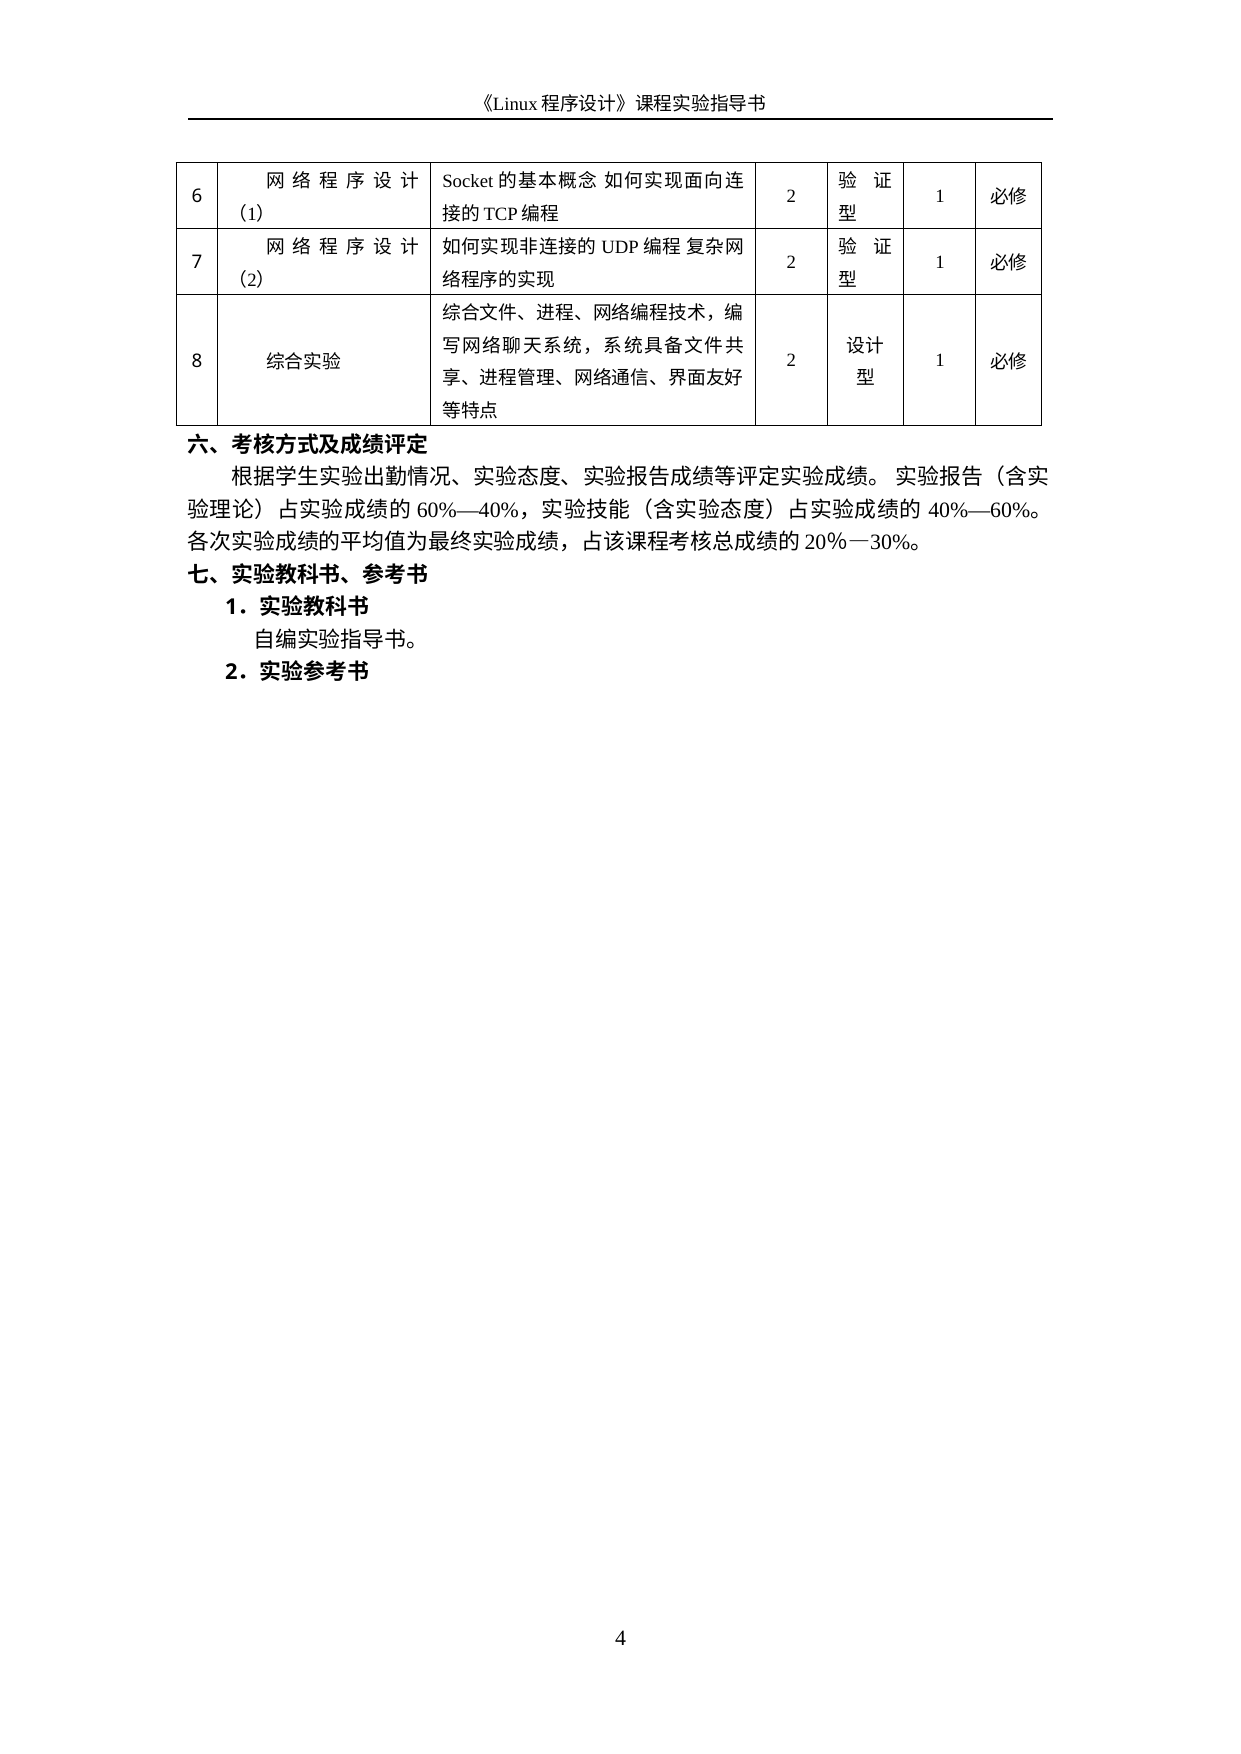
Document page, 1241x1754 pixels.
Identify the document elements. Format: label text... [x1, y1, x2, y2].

table_cell 验证型 [828, 229, 903, 294]
table_cell 网络程序设计（2） [218, 229, 430, 294]
text 七、实验教科书、参考书 [187, 556, 1053, 589]
table_cell 必修 [976, 163, 1041, 228]
table_cell 设计型 [828, 295, 903, 425]
table_cell 2 [756, 229, 827, 294]
table_cell 2 [756, 163, 827, 228]
text 1．实验教科书 [187, 589, 1053, 621]
table_cell 综合实验 [218, 295, 430, 425]
table_cell 1 [904, 163, 975, 228]
table_cell 如何实现非连接的UDP编程 复杂网络程序的实现 [431, 229, 755, 294]
table_cell 综合文件、进程、网络编程技术，编写网络聊天系统，系统具备文件共享、进程管理、网络通信、界面友好等特点 [431, 295, 755, 425]
table_cell 8 [177, 295, 217, 425]
table_cell Socket的基本概念 如何实现面向连接的TCP编程 [431, 163, 755, 228]
table_cell 1 [904, 229, 975, 294]
text 根据学生实验出勤情况、实验态度、实验报告成绩等评定实验成绩。 实验报告（含实验理论）占实验成绩的60%—40%，实验技能（含实验态度）占实验成绩的40%—60%。 各次实验成绩的平均值为最终实验成绩，占该课程考核总成绩的20％—30%。 [187, 459, 1053, 556]
table_cell 7 [177, 229, 217, 294]
text 2．实验参考书 [187, 654, 1053, 686]
table_cell 6 [177, 163, 217, 228]
table_cell 1 [904, 295, 975, 425]
text 自编实验指导书。 [187, 621, 1053, 654]
text 六、考核方式及成绩评定 [187, 426, 1053, 459]
table_cell 验证型 [828, 163, 903, 228]
table_cell 2 [756, 295, 827, 425]
table_cell 网络程序设计（1） [218, 163, 430, 228]
table_cell 必修 [976, 229, 1041, 294]
table_cell 必修 [976, 295, 1041, 425]
